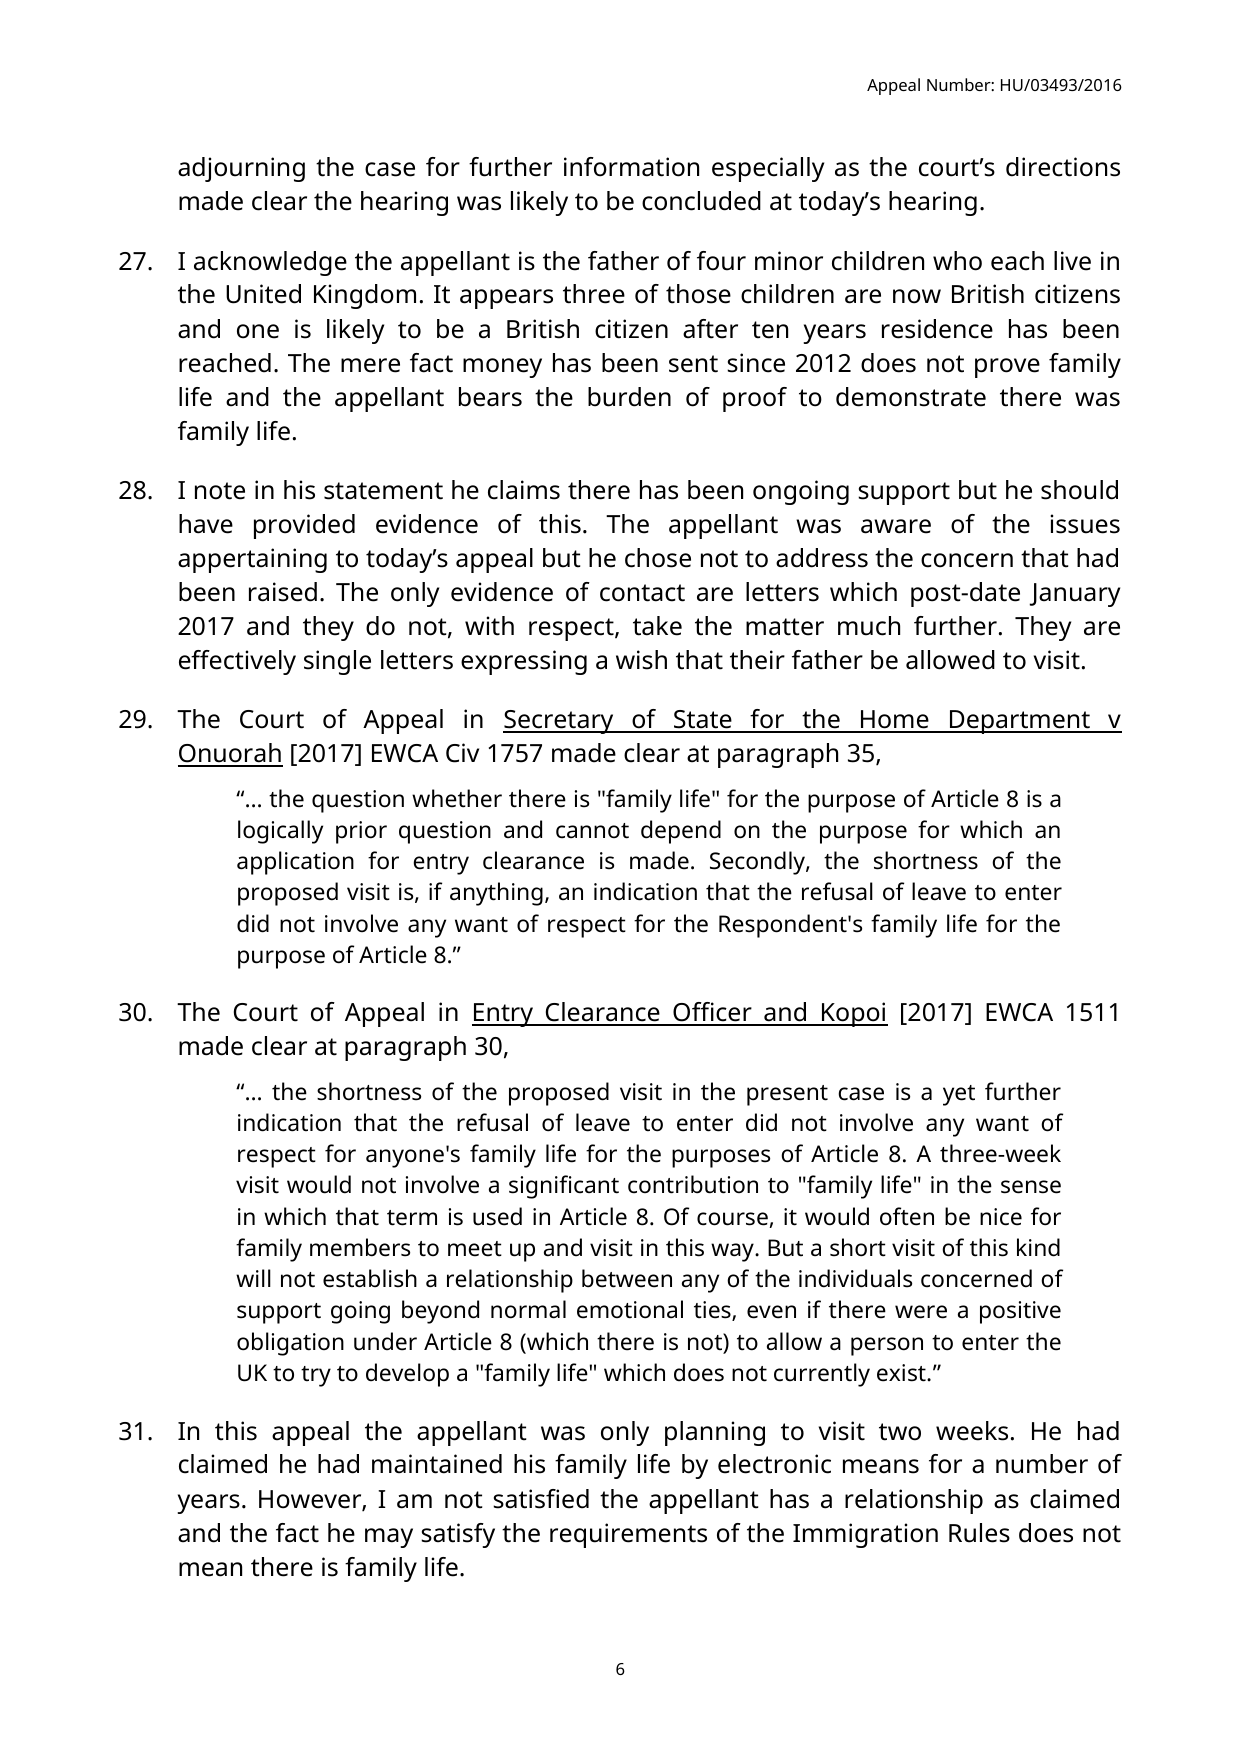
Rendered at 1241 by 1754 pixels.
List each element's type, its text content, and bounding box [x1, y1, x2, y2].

list I note in his statement he claims there has been ongoing support but he should have provided evidence of this. The appellant was aware of the issues appertaining to today’s appeal but he chose not to address the concern that had been raised. The only evidence of contact are letters which post-date January 2017 and they do not, with respect, take the matter much further. They are effectively single letters expressing a wish that their father be allowed to visit. [118, 472, 1122, 677]
list The Court of Appeal in Secretary of State for the Home Department v Onuorah [2017] EWCA Civ 1757 made clear at paragraph 35, [118, 702, 1122, 770]
text “… the question whether there is "family life" for the purpose of Article 8 is a logically prior question and cannot depend on the purpose for which an application for entry clearance is made. Secondly, the shortness of the proposed visit is, if anything, an indication that the refusal of leave to enter did not involve any want of respect for the Respondent's family life for the purpose of Article 8.” [236, 782, 1063, 970]
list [118, 150, 1122, 218]
list I acknowledge the appellant is the father of four minor children who each live in the United Kingdom. It appears three of those children are now British citizens and one is likely to be a British citizen after ten years residence has been reached. The mere fact money has been sent since 2012 does not prove family life and the appellant bears the burden of proof to demonstrate there was family life. [118, 243, 1122, 447]
text “… the shortness of the proposed visit in the present case is a yet further indication that the refusal of leave to enter did not involve any want of respect for anyone's family life for the purposes of Article 8. A three-week visit would not involve a significant contribution to "family life" in the sense in which that term is used in Article 8. Of course, it would often be nice for family members to meet up and visit in this way. But a short visit of this kind will not establish a relationship between any of the individuals concerned of support going beyond normal emotional ties, even if there were a positive obligation under Article 8 (which there is not) to allow a person to enter the UK to try to develop a "family life" which does not currently exist.” [236, 1076, 1063, 1388]
list The Court of Appeal in Entry Clearance Officer and Kopoi [2017] EWCA 1511 made clear at paragraph 30, [118, 995, 1122, 1063]
list In this appeal the appellant was only planning to visit two weeks. He had claimed he had maintained his family life by electronic means for a number of years. However, I am not satisfied the appellant has a relationship as claimed and the fact he may satisfy the requirements of the Immigration Rules does not mean there is family life. [118, 1413, 1122, 1583]
